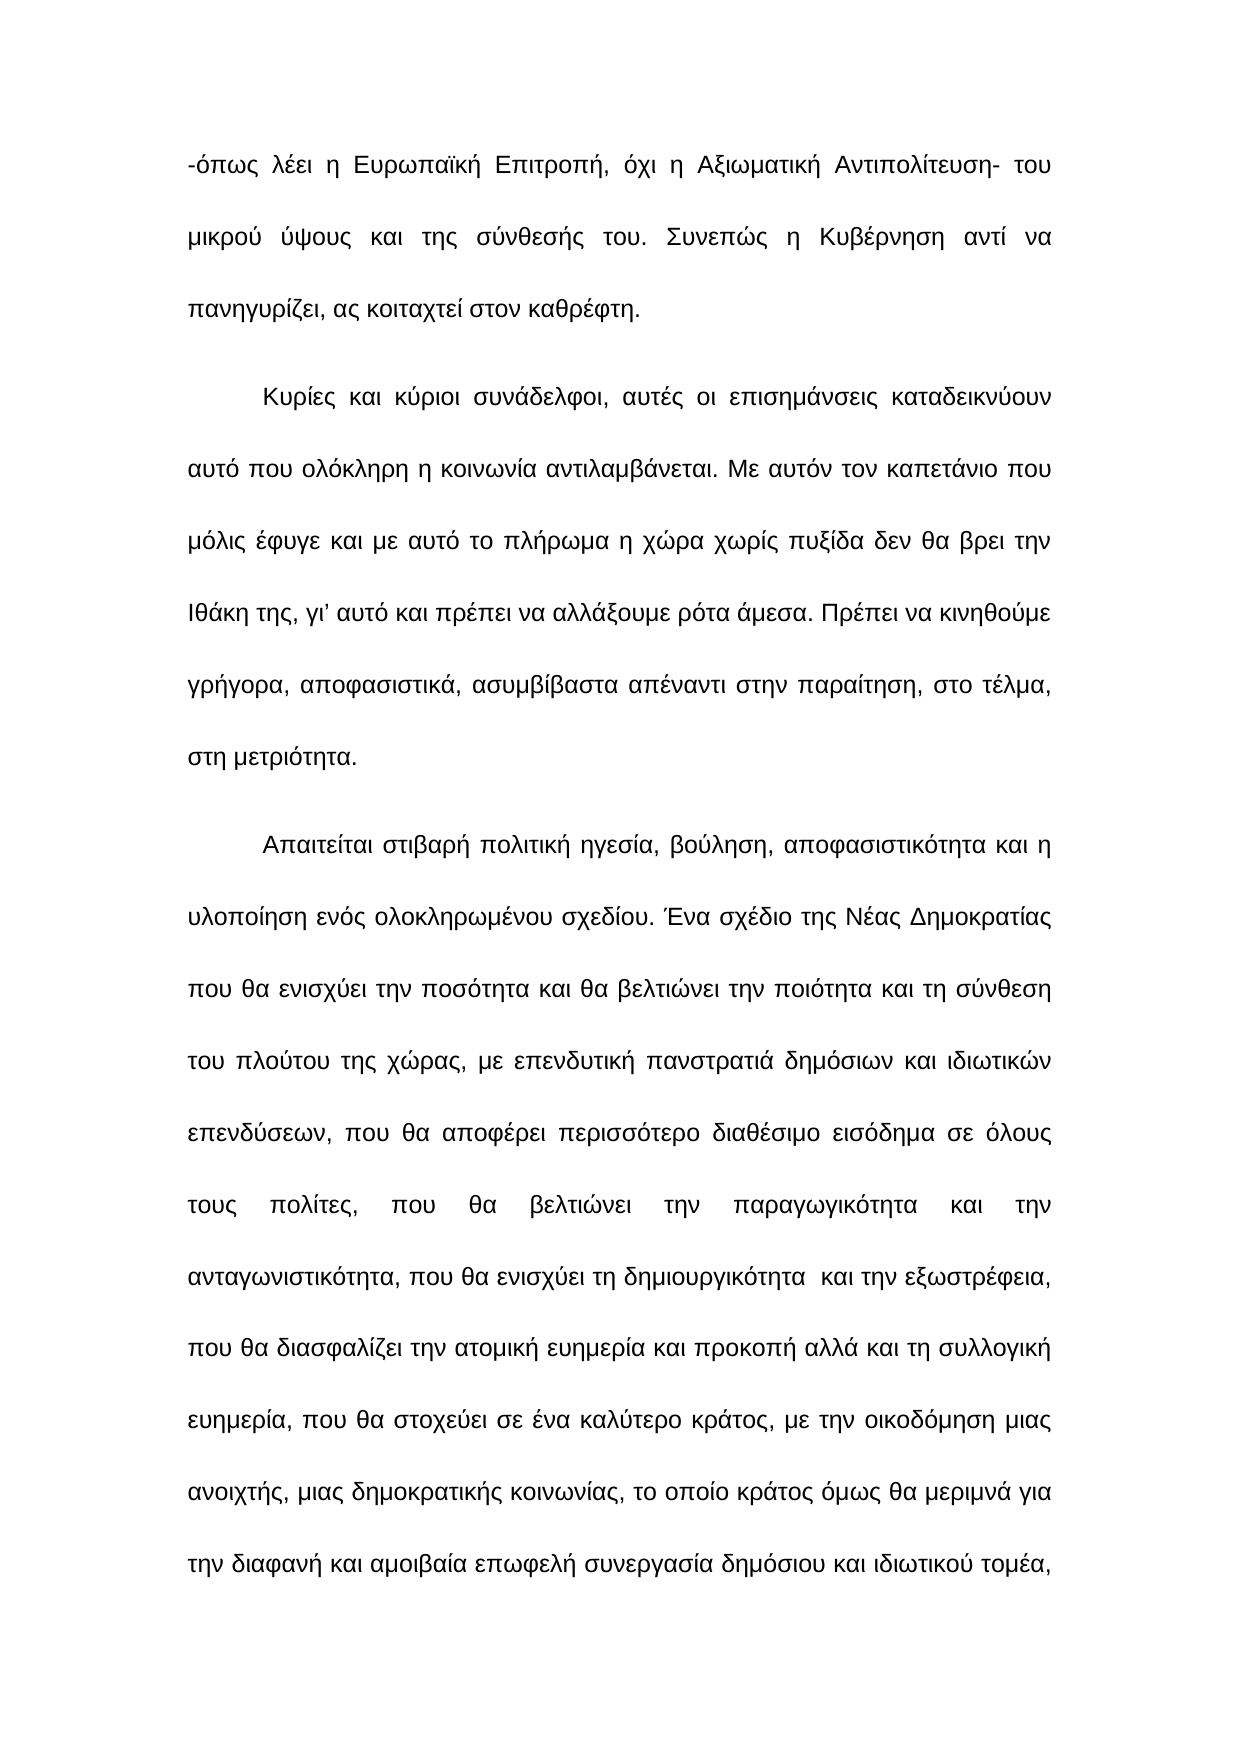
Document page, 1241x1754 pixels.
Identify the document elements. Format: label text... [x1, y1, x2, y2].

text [187, 150, 1053, 322]
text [187, 830, 1053, 1578]
text Κυρίες και κύριοι συνάδελφοι, αυτές οι επισημάνσεις καταδεικνύουν αυτό που ολόκληρη η κοινωνία αντιλαμβάνεται. Με αυτόν τον καπετάνιο που μόλις έφυγε και με αυτό το πλήρωμα η χώρα χωρίς πυξίδα δεν θα βρει την Ιθάκη της, γι’ αυτό και πρέπει να αλλάξουμε ρότα άμεσα. Πρέπει να κινηθούμε γρήγορα, αποφασιστικά, ασυμβίβαστα απέναντι στην παραίτηση, στο τέλμα, στη μετριότητα. [187, 382, 1053, 770]
